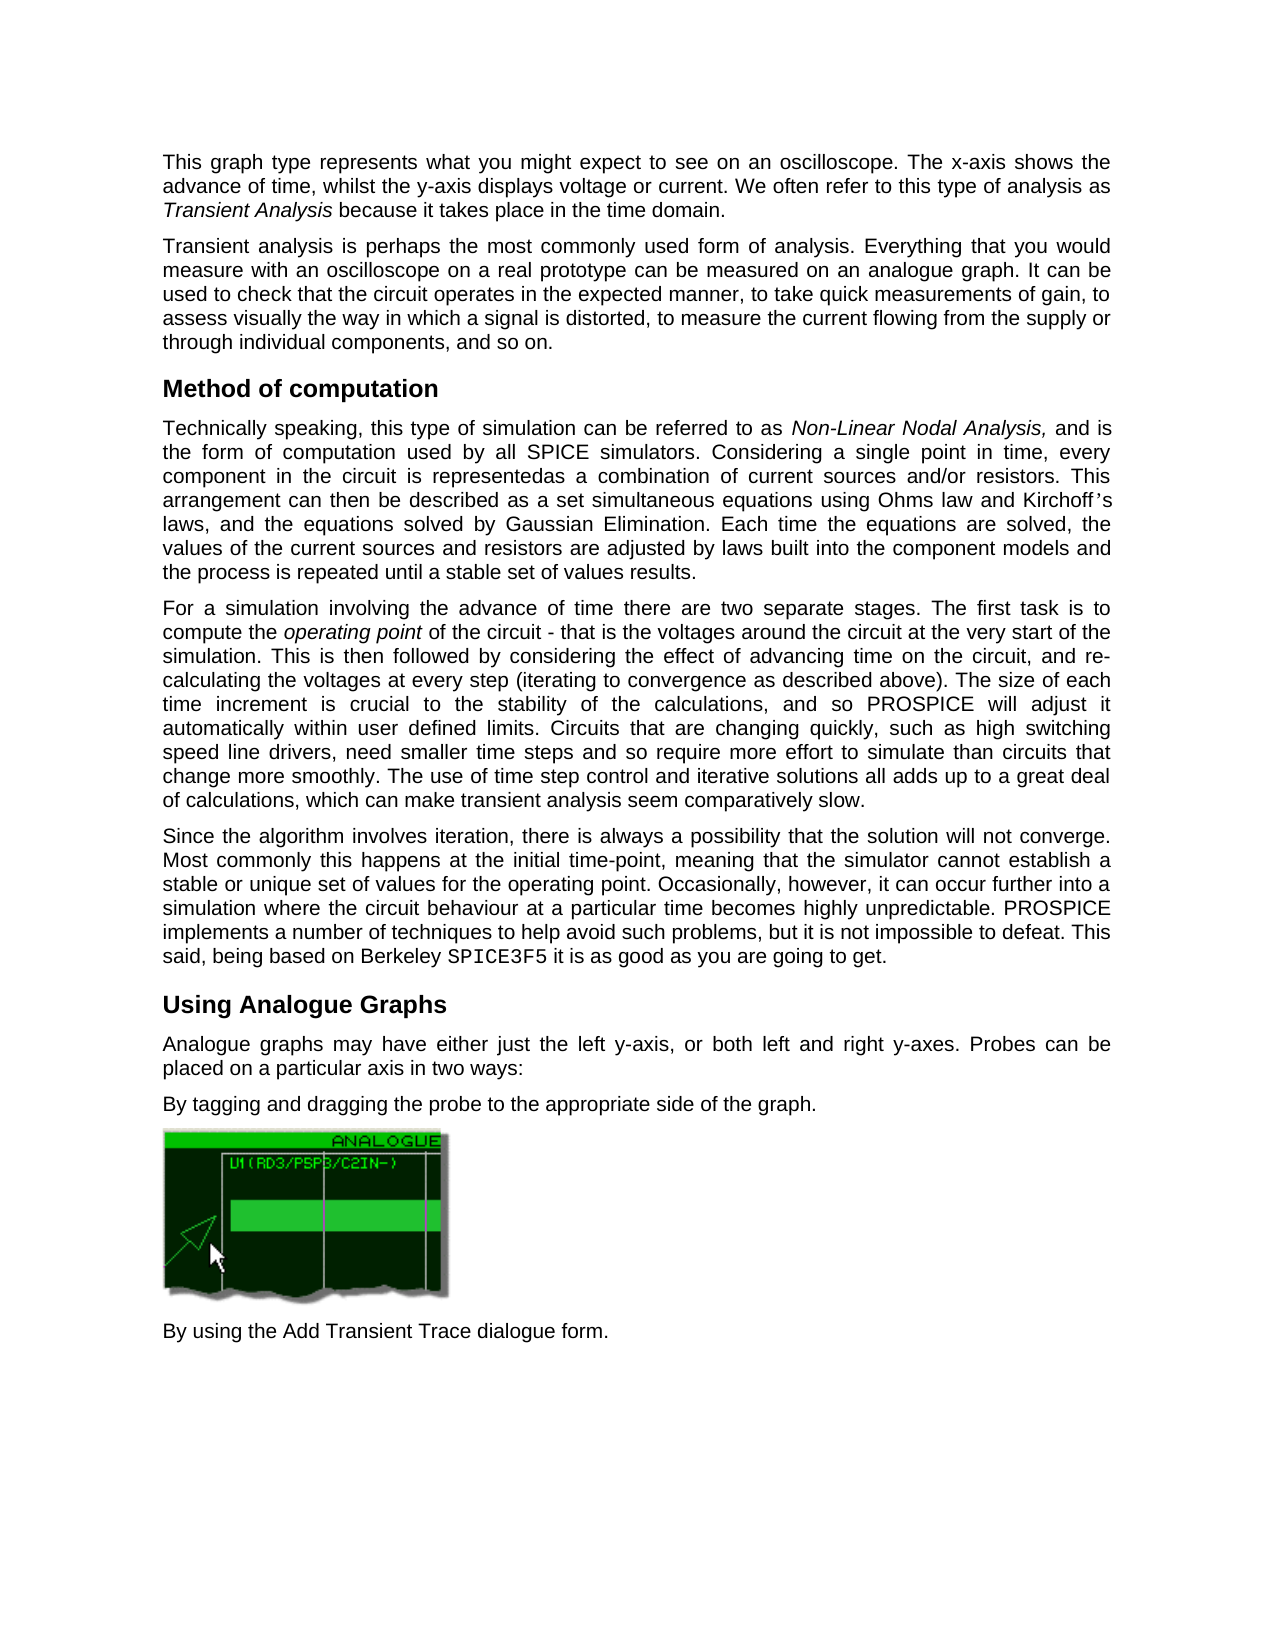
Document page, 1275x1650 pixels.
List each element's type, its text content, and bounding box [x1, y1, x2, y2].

text Technically speaking, this type of simulation can be referred to as Non-Linear Nodal Analysis, and is the form of computation used by all SPICE simulators. Considering a single point in time, every component in the circuit is representedas a combination of current sources and/or resistors. This arrangement can then be described as a set simultaneous equations using Ohms law and Kirchoff’s laws, and the equations solved by Gaussian Elimination. Each time the equations are solved, the values of the current sources and resistors are adjusted by laws built into the component models and the process is repeated until a stable set of values results. [162, 416, 1112, 584]
text By tagging and dragging the probe to the appropriate side of the graph. [162, 1092, 1112, 1116]
text Transient analysis is perhaps the most commonly used form of analysis. Everything that you would measure with an oscilloscope on a real prototype can be measured on an analogue graph. It can be used to check that the circuit operates in the expected manner, to take quick measurements of gain, to assess visually the way in which a signal is distorted, to measure the current flowing from the supply or through individual components, and so on. [162, 234, 1112, 354]
text Analogue graphs may have either just the left y-axis, or both left and right y-axes. Probes can be placed on a particular axis in two ways: [162, 1031, 1112, 1079]
picture [162, 1128, 452, 1307]
text Since the algorithm involves iteration, there is always a possibility that the solution will not converge. Most commonly this happens at the initial time-point, meaning that the simulator cannot establish a stable or unique set of values for the operating point. Occasionally, however, it can occur further into a simulation where the circuit behaviour at a particular time becomes highly unpredictable. PROSPICE implements a number of techniques to help avoid such problems, but it is not impossible to defeat. This said, being based on Berkeley SPICE3F5 it is as good as you are going to get. [162, 824, 1112, 970]
text Using Analogue Graphs [162, 990, 1112, 1019]
text For a simulation involving the advance of time there are two separate stages. The first task is to compute the operating point of the circuit - that is the voltages around the circuit at the very start of the simulation. This is then followed by considering the effect of advancing time on the circuit, and re-calculating the voltages at every step (iterating to convergence as described above). The size of each time increment is crucial to the stability of the calculations, and so PROSPICE will adjust it automatically within user defined limits. Circuits that are changing quickly, such as high switching speed line drivers, need smaller time steps and so require more effort to simulate than circuits that change more smoothly. The use of time step control and iterative solutions all adds up to a great deal of calculations, which can make transient analysis seem comparatively slow. [162, 596, 1112, 812]
text By using the Add Transient Trace dialogue form. [162, 1319, 1112, 1343]
text Method of computation [162, 374, 1112, 403]
text This graph type represents what you might expect to see on an oscilloscope. The x-axis shows the advance of time, whilst the y-axis displays voltage or current. We often refer to this type of analysis as Transient Analysis because it takes place in the time domain. [162, 150, 1112, 222]
